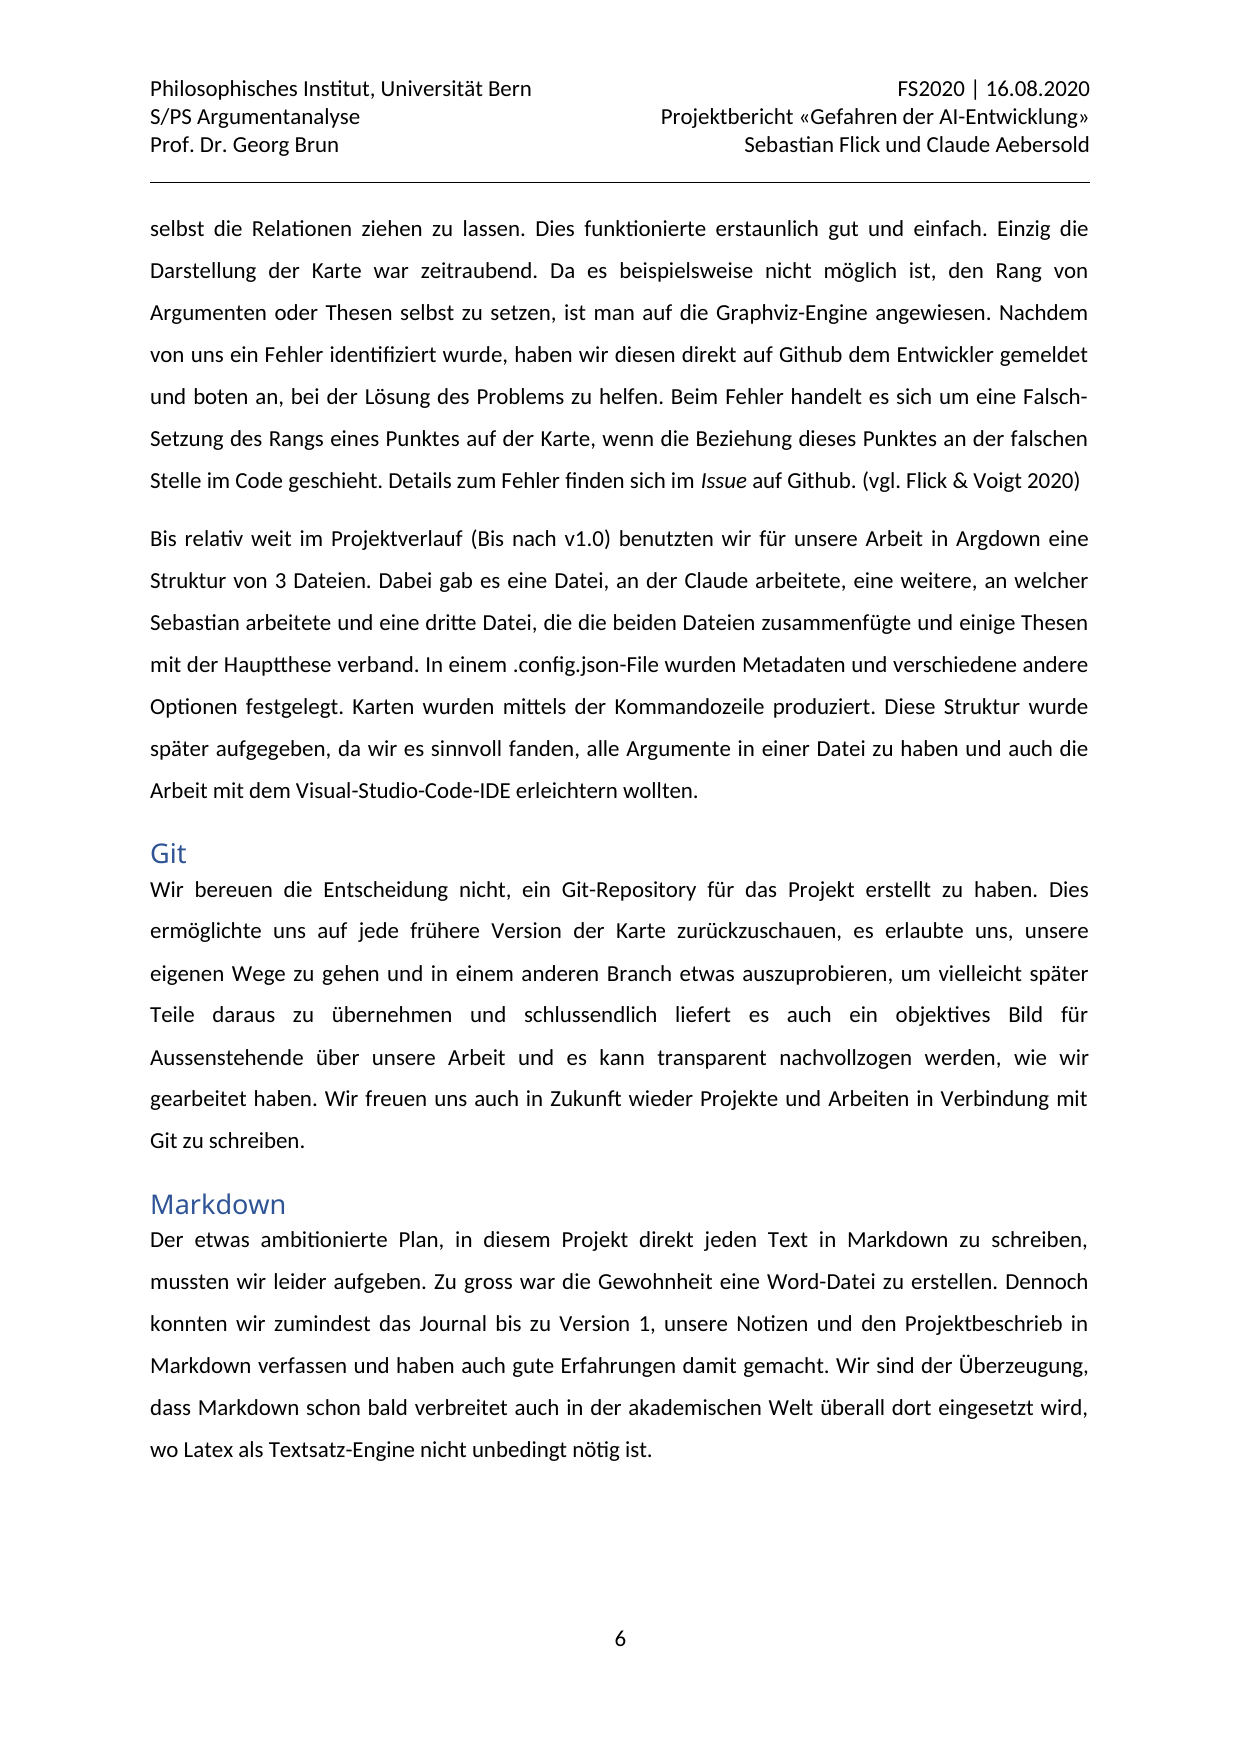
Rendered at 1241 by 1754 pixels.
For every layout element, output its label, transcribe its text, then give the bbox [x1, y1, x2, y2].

text Der etwas ambitionierte Plan, in diesem Projekt direkt jeden Text in Markdown zu schreiben, mussten wir leider aufgeben. Zu gross war die Gewohnheit eine Word-Datei zu erstellen. Dennoch konnten wir zumindest das Journal bis zu Version 1, unsere Notizen und den Projektbeschrieb in Markdown verfassen und haben auch gute Erfahrungen damit gemacht. Wir sind der Überzeugung, dass Markdown schon bald verbreitet auch in der akademischen Welt überall dort eingesetzt wird, wo Latex als Textsatz-Engine nicht unbedingt nötig ist. [150, 1225, 1090, 1463]
subtitle Markdown [150, 1185, 1090, 1222]
text Bis relativ weit im Projektverlauf (Bis nach v1.0) benutzten wir für unsere Arbeit in Argdown eine Struktur von 3 Dateien. Dabei gab es eine Datei, an der Claude arbeitete, eine weitere, an welcher Sebastian arbeitete und eine dritte Datei, die die beiden Dateien zusammenfügte und einige Thesen mit der Hauptthese verband. In einem .config.json-File wurden Metadaten und verschiedene andere Optionen festgelegt. Karten wurden mittels der Kommandozeile produziert. Diese Struktur wurde später aufgegeben, da wir es sinnvoll fanden, alle Argumente in einer Datei zu haben und auch die Arbeit mit dem Visual-Studio-Code-IDE erleichtern wollten. [150, 524, 1090, 804]
subtitle Git [150, 835, 1090, 872]
text Wir bereuen die Entscheidung nicht, ein Git-Repository für das Projekt erstellt zu haben. Dies ermöglichte uns auf jede frühere Version der Karte zurückzuschauen, es erlaubte uns, unsere eigenen Wege zu gehen und in einem anderen Branch etwas auszuprobieren, um vielleicht später Teile daraus zu übernehmen und schlussendlich liefert es auch ein objektives Bild für Aussenstehende über unsere Arbeit und es kann transparent nachvollzogen werden, wie wir gearbeitet haben. Wir freuen uns auch in Zukunft wieder Projekte und Arbeiten in Verbindung mit Git zu schreiben. [150, 875, 1090, 1154]
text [150, 214, 1090, 494]
